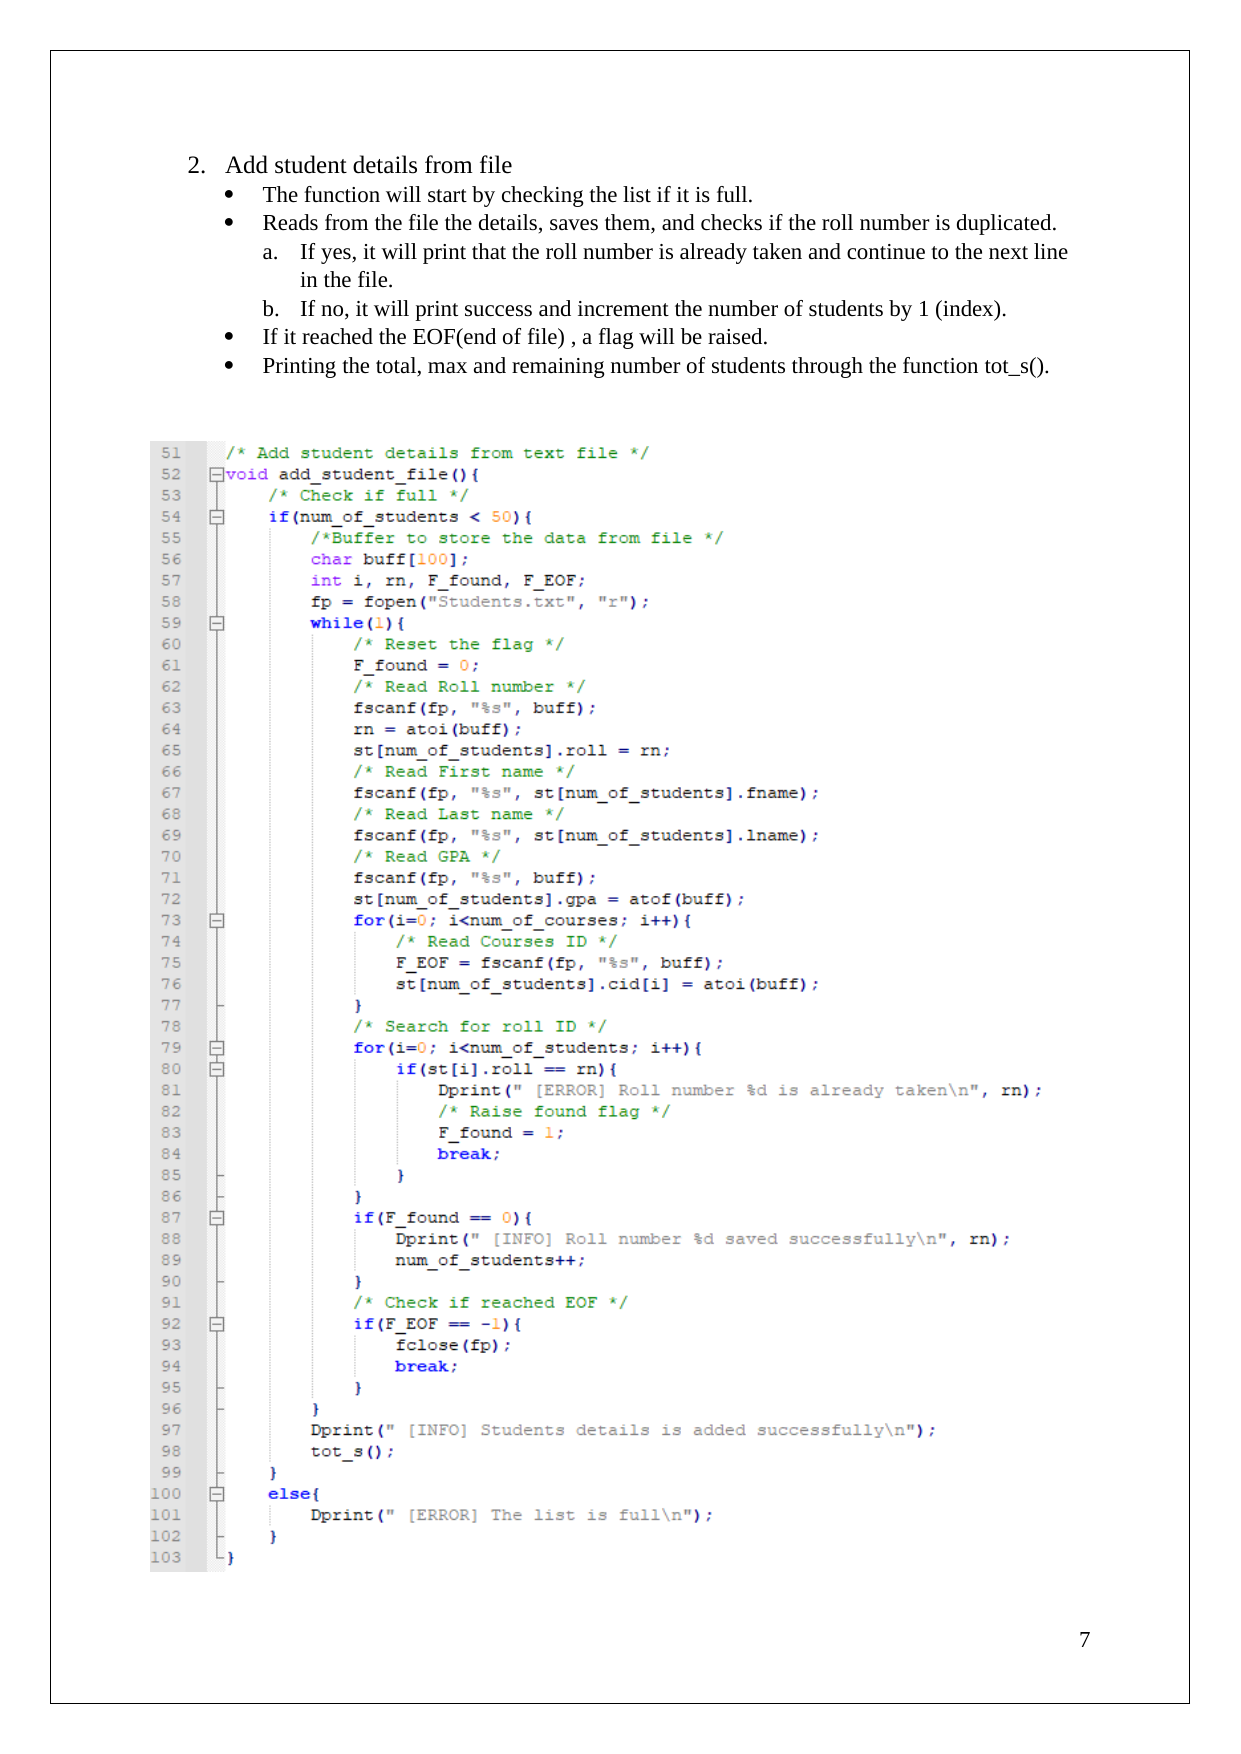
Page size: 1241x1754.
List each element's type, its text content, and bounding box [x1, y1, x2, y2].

list Reads from the file the details, saves them, and checks if the roll number is duplicated. [225, 209, 1090, 236]
list If yes, it will print that the roll number is already taken and continue to the next line in the file. [262, 238, 1090, 293]
picture [150, 441, 1107, 1572]
list If no, it will print success and increment the number of students by 1 (index). [262, 295, 1090, 321]
list Printing the total, max and remaining number of students through the function tot_s(). [225, 352, 1090, 378]
subtitle Add student details from file [187, 150, 1090, 179]
list If it reached the EOF(end of file) , a flag will be raised. [225, 323, 1090, 349]
list The function will start by checking the list if it is full. [225, 181, 1090, 207]
